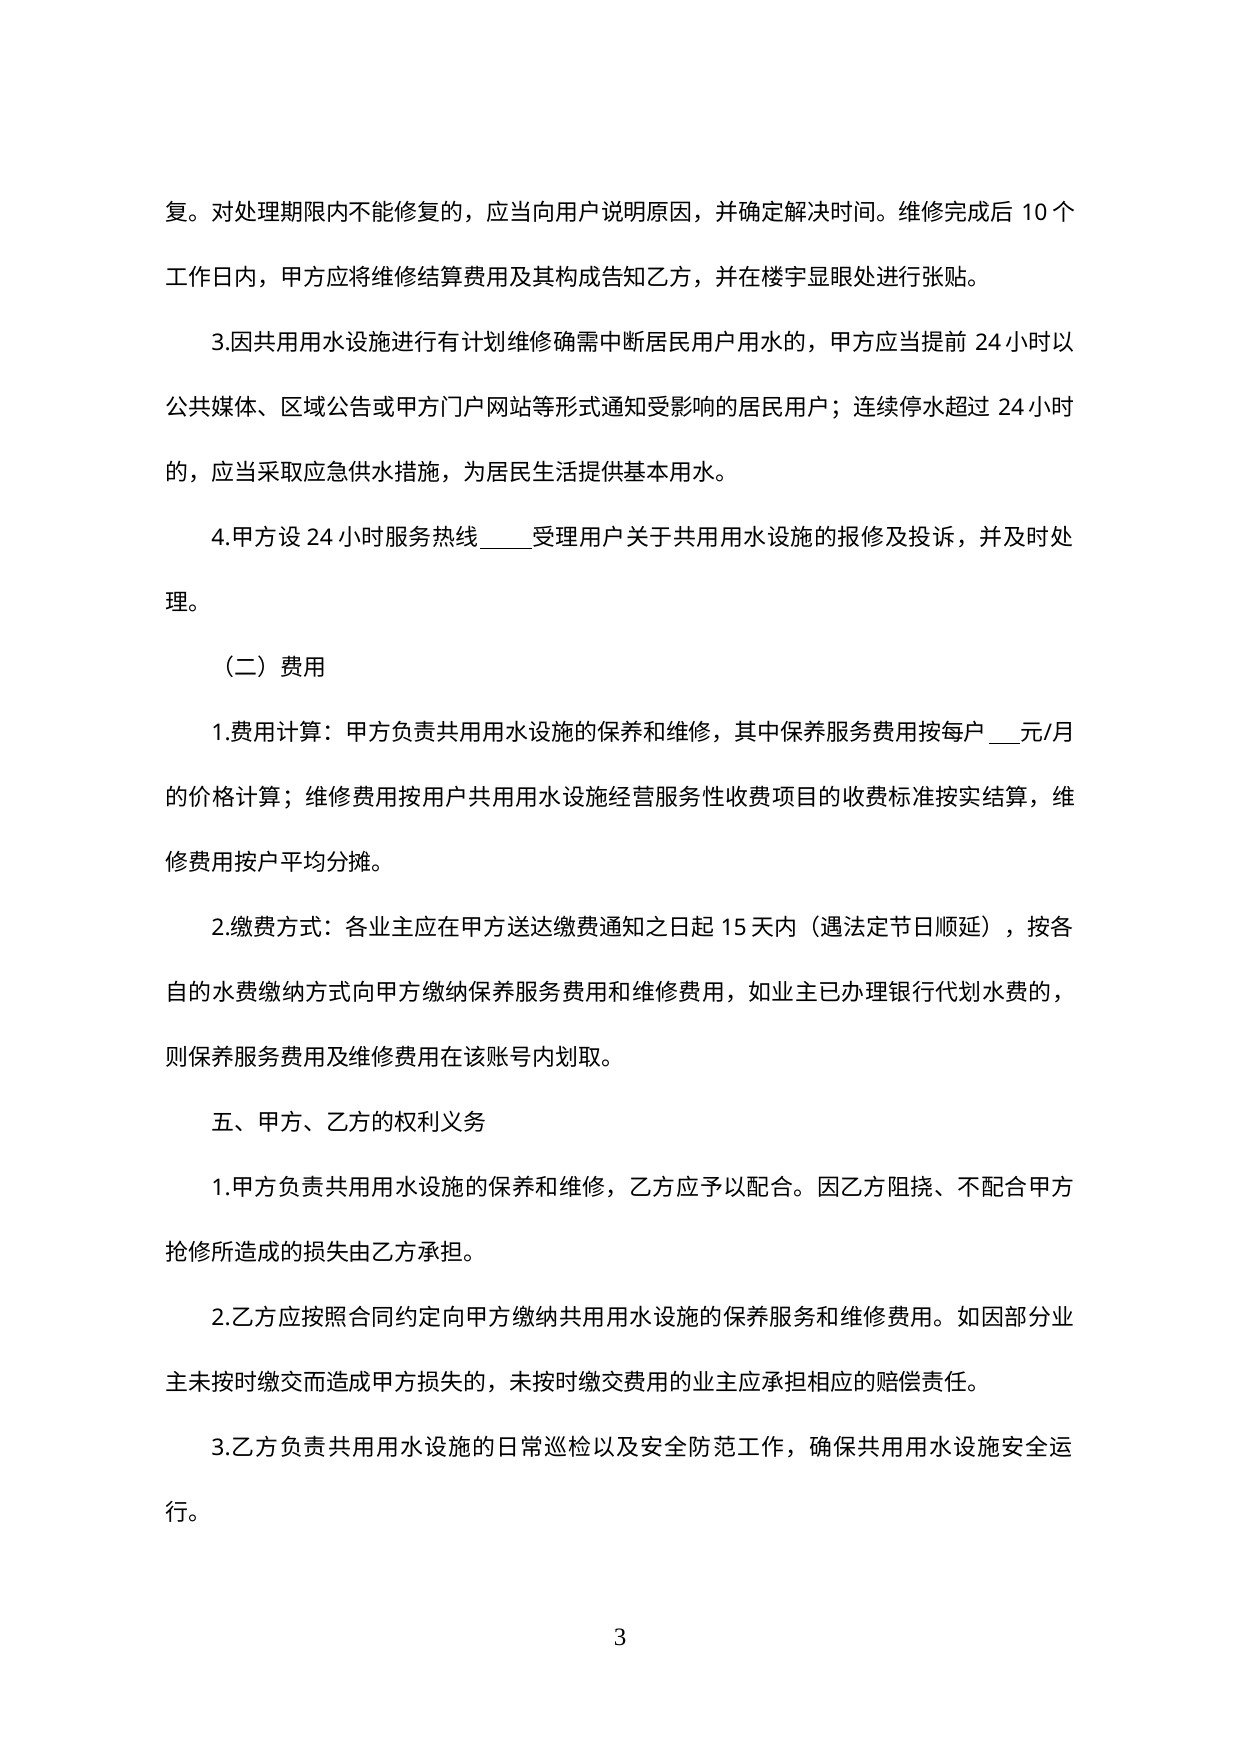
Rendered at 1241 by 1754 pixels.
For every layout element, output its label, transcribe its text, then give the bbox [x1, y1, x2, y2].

text 2.乙方应按照合同约定向甲方缴纳共用用水设施的保养服务和维修费用。如因部分业主未按时缴交而造成甲方损失的，未按时缴交费用的业主应承担相应的赔偿责任。 [165, 1283, 1075, 1413]
text 4.甲方设24小时服务热线 受理用户关于共用用水设施的报修及投诉，并及时处理。 [165, 503, 1075, 633]
text 3.乙方负责共用用水设施的日常巡检以及安全防范工作，确保共用用水设施安全运行。 [165, 1413, 1075, 1543]
text 2.缴费方式：各业主应在甲方送达缴费通知之日起15天内（遇法定节日顺延），按各自的水费缴纳方式向甲方缴纳保养服务费用和维修费用，如业主已办理银行代划水费的，则保养服务费用及维修费用在该账号内划取。 [165, 893, 1075, 1088]
text 1.甲方负责共用用水设施的保养和维修，乙方应予以配合。因乙方阻挠、不配合甲方抢修所造成的损失由乙方承担。 [165, 1153, 1075, 1283]
text （二）费用 [165, 633, 1075, 698]
text 五、甲方、乙方的权利义务 [165, 1088, 1075, 1153]
text 3.因共用用水设施进行有计划维修确需中断居民用户用水的，甲方应当提前24小时以公共媒体、区域公告或甲方门户网站等形式通知受影响的居民用户；连续停水超过24小时的，应当采取应急供水措施，为居民生活提供基本用水。 [165, 308, 1075, 503]
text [165, 178, 1075, 308]
text 1.费用计算：甲方负责共用用水设施的保养和维修，其中保养服务费用按每户 元/月的价格计算；维修费用按用户共用用水设施经营服务性收费项目的收费标准按实结算，维修费用按户平均分摊。 [165, 698, 1075, 893]
